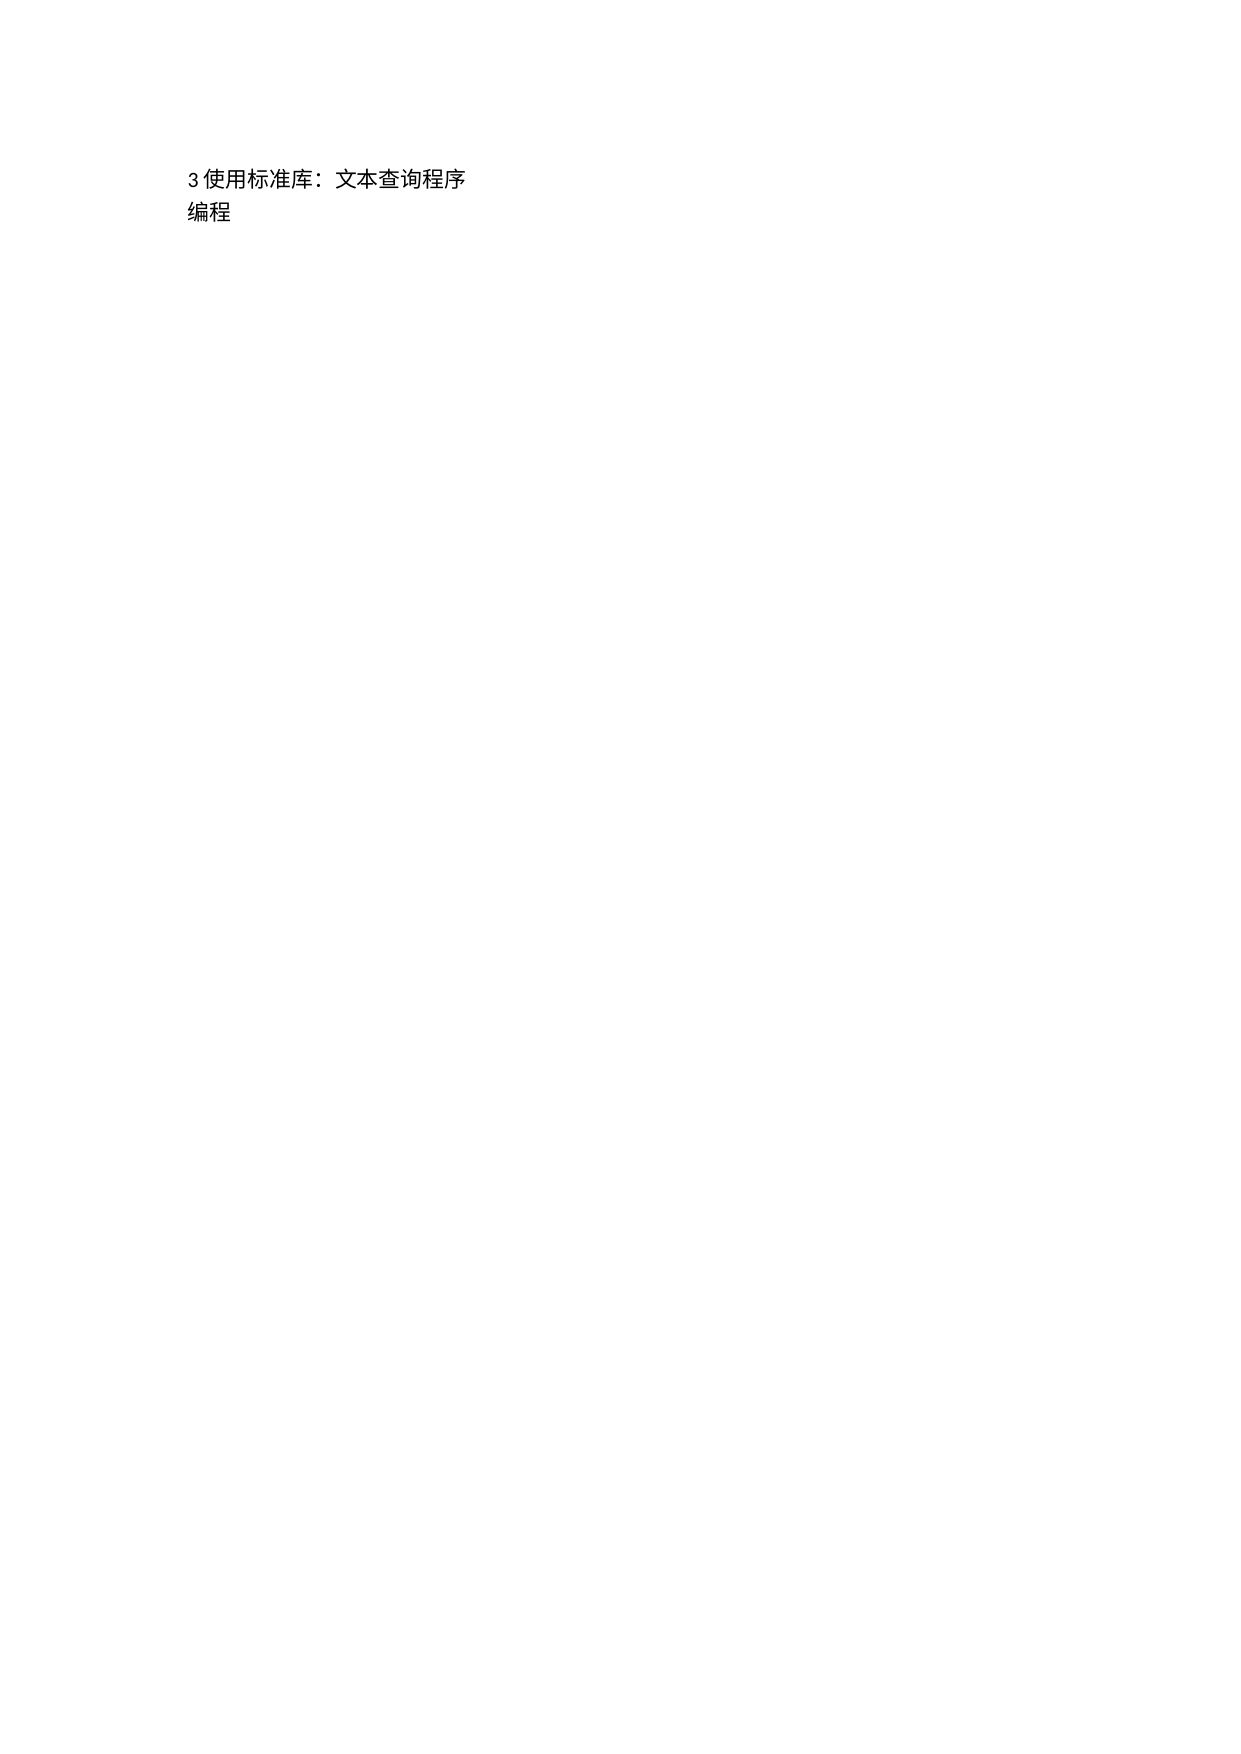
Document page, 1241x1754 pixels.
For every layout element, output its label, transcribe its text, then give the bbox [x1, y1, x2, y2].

text 编程 [187, 194, 1053, 227]
text 3 使用标准库：文本查询程序 [187, 162, 1053, 194]
